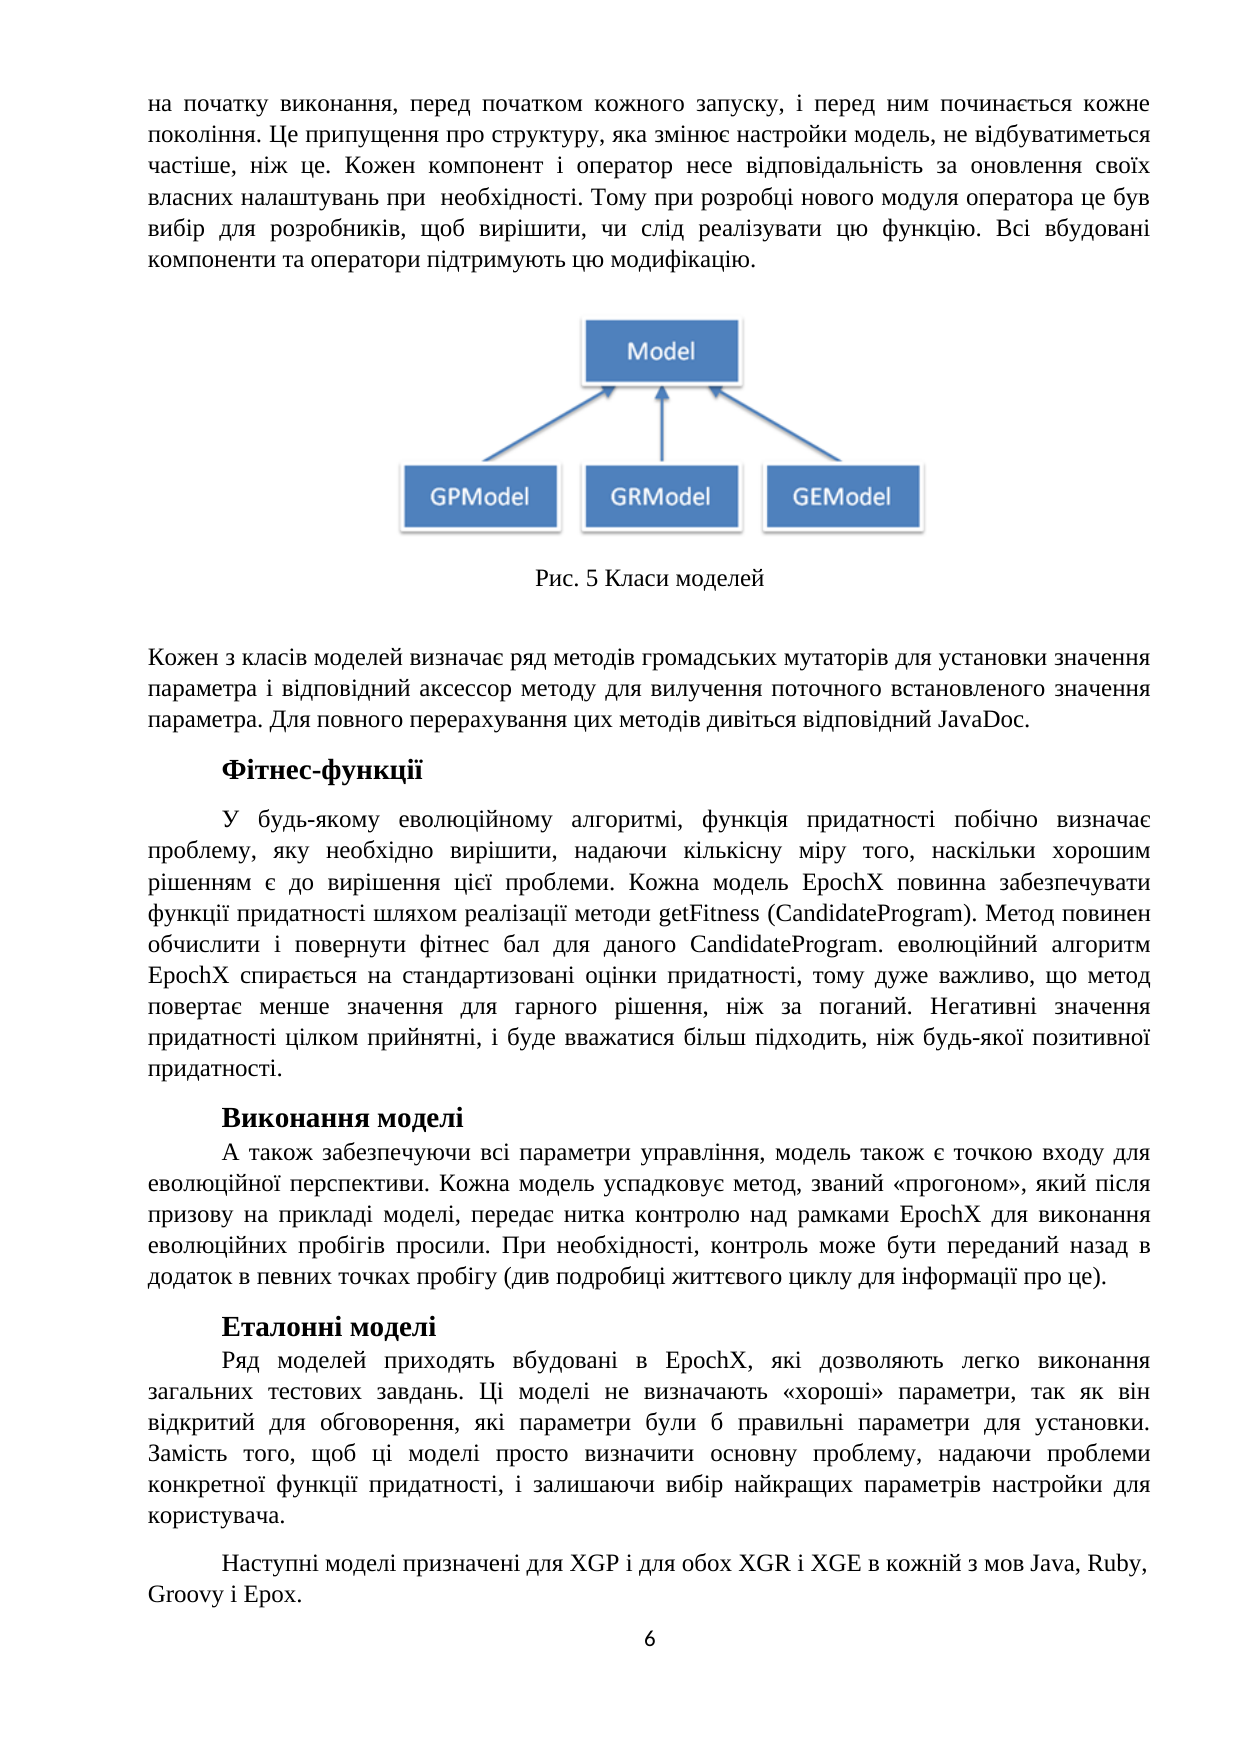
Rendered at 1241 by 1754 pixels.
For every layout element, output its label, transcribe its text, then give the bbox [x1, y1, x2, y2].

subtitle Виконання моделі [148, 1101, 1152, 1134]
subtitle Еталонні моделі [148, 1309, 1152, 1342]
text Ряд моделей приходять вбудовані в EpochX, які дозволяють легко виконання загальних тестових завдань. Ці моделі не визначають «хороші» параметри, так як він відкритий для обговорення, які параметри були б правильні параметри для установки. Замість того, щоб ці моделі просто визначити основну проблему, надаючи проблеми конкретної функції придатності, і залишаючи вибір найкращих параметрів настройки для користувача. [148, 1345, 1152, 1529]
text Рис. 5 Класи моделей [148, 563, 1152, 592]
text Кожен з класів моделей визначає ряд методів громадських мутаторів для установки значення параметра і відповідний аксессор методу для вилучення поточного встановленого значення параметра. Для повного перерахування цих методів дивіться відповідний JavaDoc. [148, 611, 1152, 733]
text У будь-якому еволюційному алгоритмі, функція придатності побічно визначає проблему, яку необхідно вирішити, надаючи кількісну міру того, наскільки хорошим рішенням є до вирішення цієї проблеми. Кожна модель EpochX повинна забезпечувати функції придатності шляхом реалізації методи getFitness (CandidateProgram). Метод повинен обчислити і повернути фітнес бал для даного CandidateProgram. еволюційний алгоритм EpochX спирається на стандартизовані оцінки придатності, тому дуже важливо, що метод повертає менше значення для гарного рішення, ніж за поганий. Негативні значення придатності цілком прийнятні, і буде вважатися більш підходить, ніж будь-якої позитивної придатності. [148, 804, 1152, 1082]
text Фітнес-функції [148, 752, 1152, 785]
text А також забезпечуючи всі параметри управління, модель також є точкою входу для еволюційної перспективи. Кожна модель успадковує метод, званий «прогоном», який після призову на прикладі моделі, передає нитка контролю над рамками EpochX для виконання еволюційних пробігів просили. При необхідності, контроль може бути переданий назад в додаток в певних точках пробігу (див подробиці життєвого циклу для інформації про це). [148, 1137, 1152, 1290]
picture [337, 291, 963, 545]
text Наступні моделі призначені для XGP і для обох XGR і XGE в кожній з мов Java, Ruby, Groovy і Epox. [148, 1548, 1152, 1607]
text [148, 88, 1152, 272]
